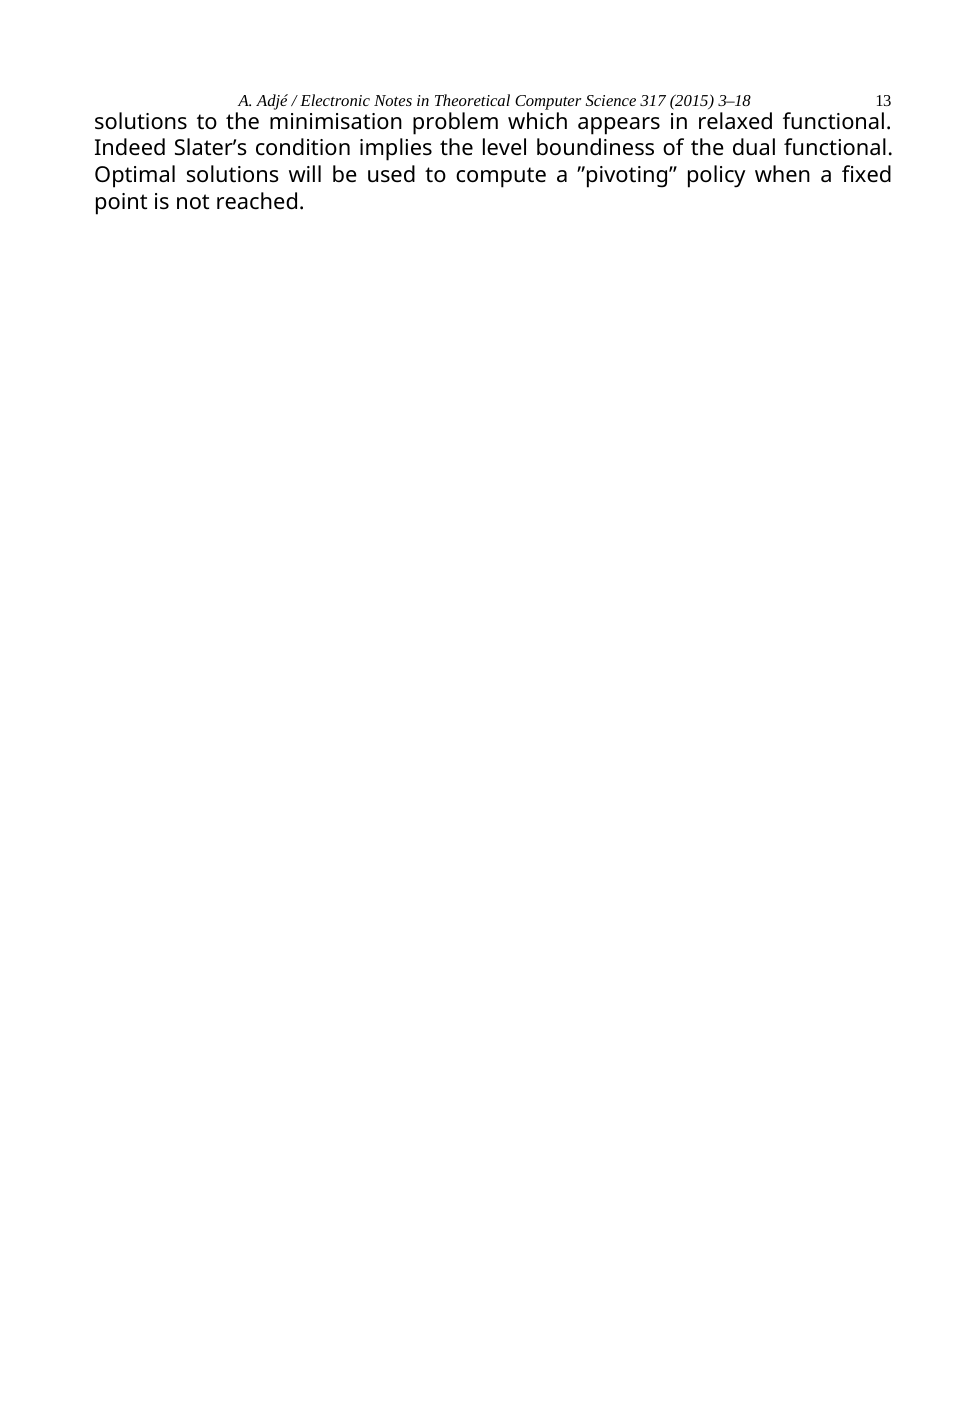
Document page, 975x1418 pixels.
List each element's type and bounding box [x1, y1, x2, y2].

text [94, 108, 893, 216]
